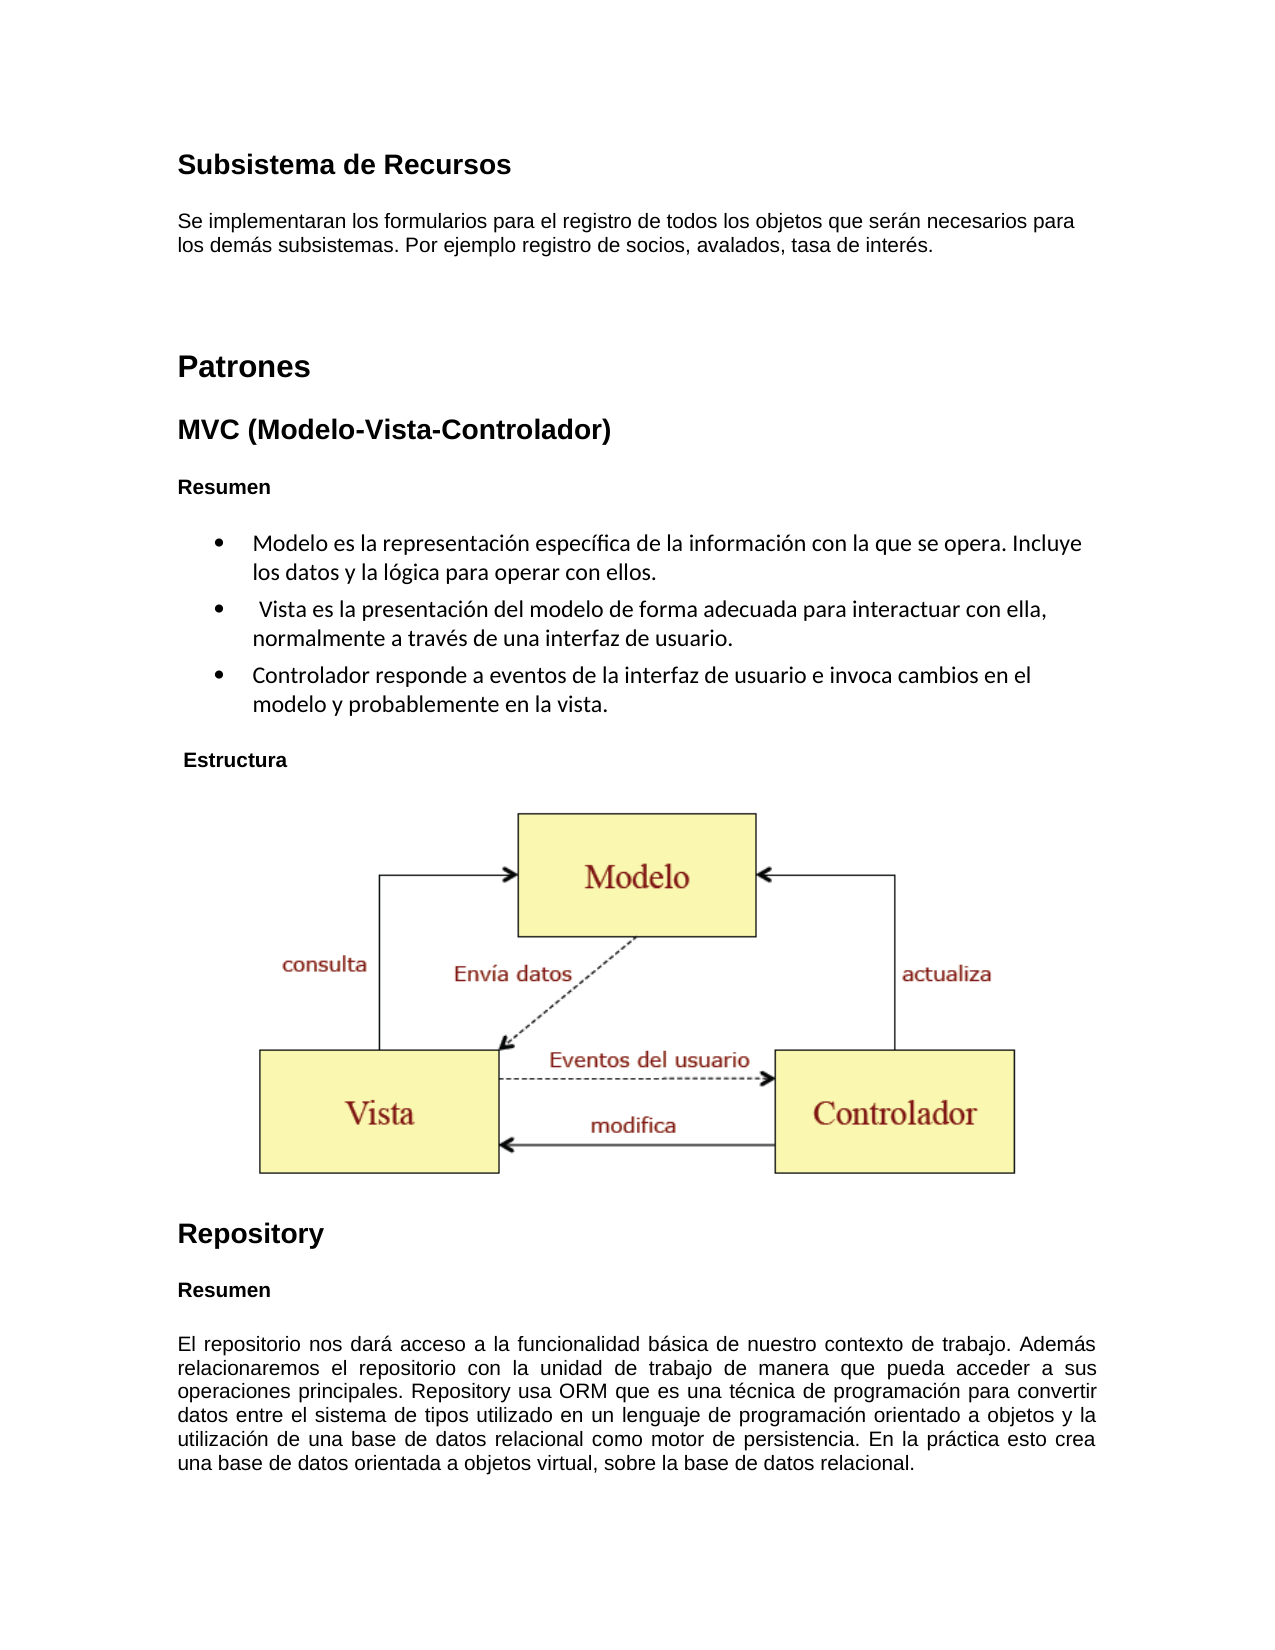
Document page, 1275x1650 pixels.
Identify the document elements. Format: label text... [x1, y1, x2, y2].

text El repositorio nos dará acceso a la funcionalidad básica de nuestro contexto de trabajo. Además relacionaremos el repositorio con la unidad de trabajo de manera que pueda acceder a sus operaciones principales. Repository usa ORM que es una técnica de programación para convertir datos entre el sistema de tipos utilizado en un lenguaje de programación orientado a objetos y la utilización de una base de datos relacional como motor de persistencia. En la práctica esto crea una base de datos orientada a objetos virtual, sobre la base de datos relacional. [177, 1331, 1098, 1475]
text MVC (Modelo-Vista-Controlador) [177, 413, 1098, 445]
text Subsistema de Recursos [177, 148, 1098, 180]
text Repository [177, 1217, 1098, 1249]
text Resumen [177, 474, 1098, 498]
text Estructura [177, 748, 1098, 772]
text Patrones [177, 348, 1098, 384]
list Vista es la presentación del modelo de forma adecuada para interactuar con ella, normalmente a través de una interfaz de usuario. [215, 594, 1098, 652]
list Modelo es la representación específica de la información con la que se opera. Incluye los datos y la lógica para operar con ellos. [215, 528, 1098, 586]
text Se implementaran los formularios para el registro de todos los objetos que serán necesarios para los demás subsistemas. Por ejemplo registro de socios, avalados, tasa de interés. [177, 209, 1098, 257]
text Resumen [177, 1278, 1098, 1302]
list Controlador responde a eventos de la interfaz de usuario e invoca cambios en el modelo y probablemente en la vista. [215, 660, 1098, 719]
